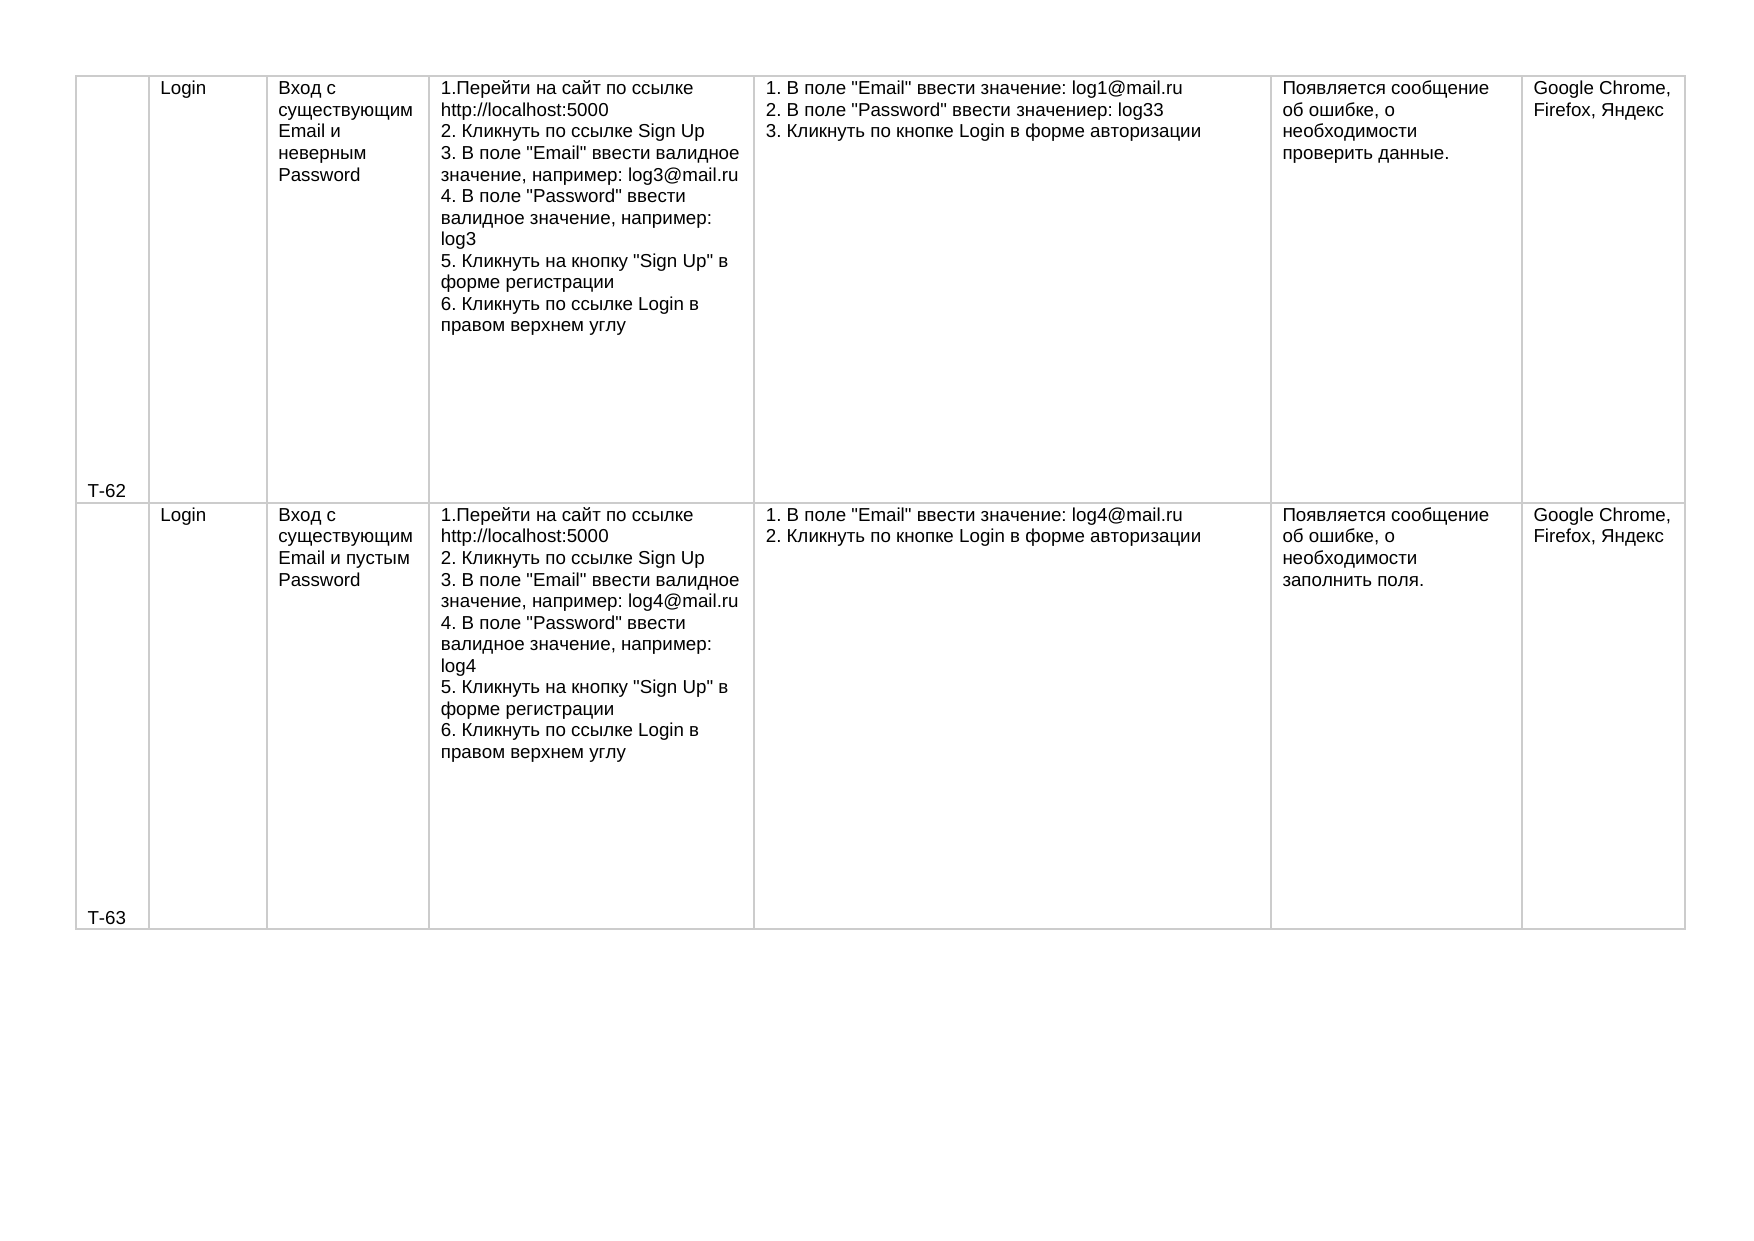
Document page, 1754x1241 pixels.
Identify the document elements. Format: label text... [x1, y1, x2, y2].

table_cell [1523, 77, 1684, 502]
table_cell Появляется сообщение об ошибке, о необходимости проверить данные. [1272, 77, 1521, 502]
table_cell Появляется сообщение об ошибке, о необходимости заполнить поля. [1272, 504, 1521, 928]
table_cell Вход с существующим Email и пустым Password [268, 504, 428, 928]
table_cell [1523, 504, 1684, 928]
table_cell 1. В поле "Email" ввести значение: log1@mail.ru 2. В поле "Password" ввести значениер: log33 3. Кликнуть по кнопке Login в форме авторизации [755, 77, 1270, 502]
table_cell T-63 [77, 504, 148, 928]
table_cell Login [150, 77, 266, 502]
table_cell 1.Перейти на сайт по ссылке http://localhost:5000 2. Кликнуть по ссылке Sign Up 3. В поле "Email" ввести валидное значение, например: log3@mail.ru 4. В поле "Password" ввести валидное значение, например: log3 5. Кликнуть на кнопку "Sign Up" в форме регистрации 6. Кликнуть по ссылке Login в правом верхнем углу [430, 77, 753, 502]
table_cell 1.Перейти на сайт по ссылке http://localhost:5000 2. Кликнуть по ссылке Sign Up 3. В поле "Email" ввести валидное значение, например: log4@mail.ru 4. В поле "Password" ввести валидное значение, например: log4 5. Кликнуть на кнопку "Sign Up" в форме регистрации 6. Кликнуть по ссылке Login в правом верхнем углу [430, 504, 753, 928]
table_cell Вход с существующим Email и неверным Password [268, 77, 428, 502]
table_cell T-62 [77, 77, 148, 502]
table_cell Login [150, 504, 266, 928]
table_cell 1. В поле "Email" ввести значение: log4@mail.ru 2. Кликнуть по кнопке Login в форме авторизации [755, 504, 1270, 928]
